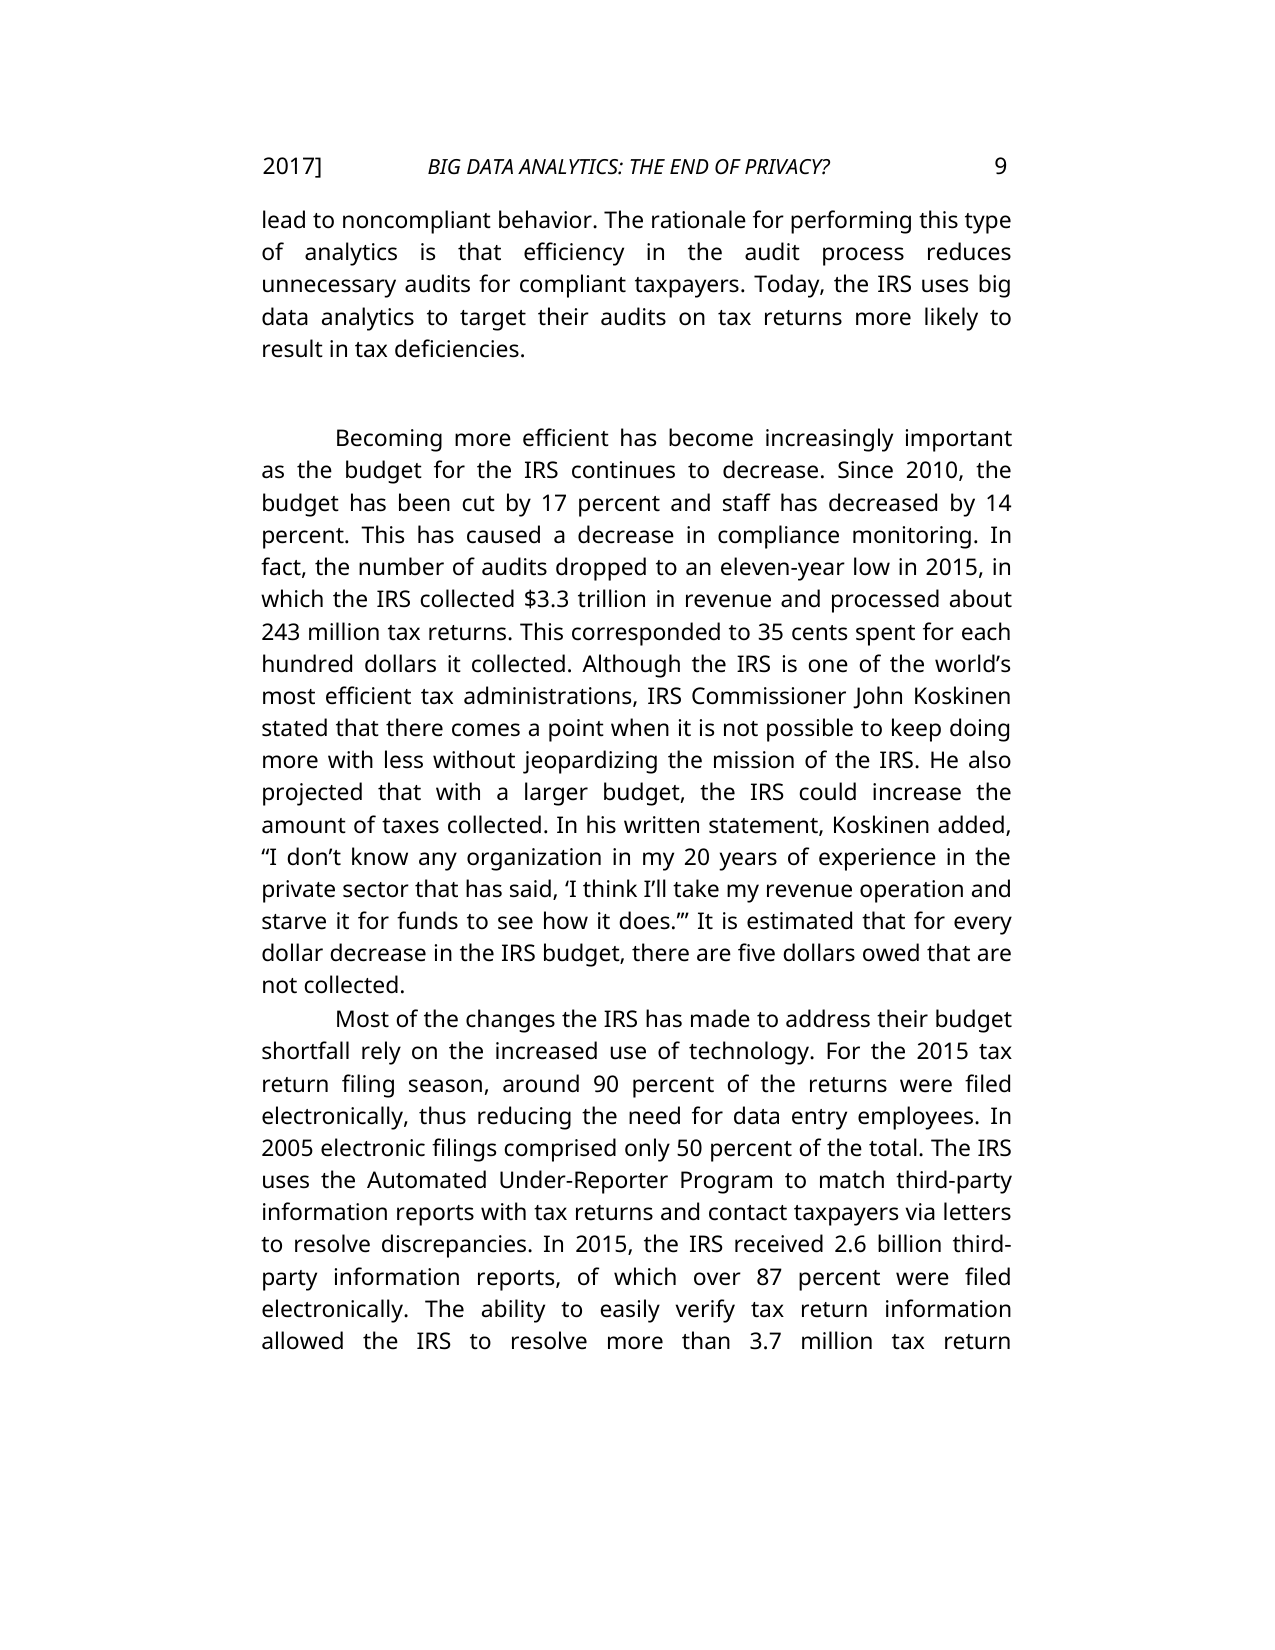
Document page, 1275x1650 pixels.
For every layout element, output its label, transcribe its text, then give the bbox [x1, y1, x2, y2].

text Becoming more efficient has become increasingly important as the budget for the IRS continues to decrease. Since 2010, the budget has been cut by 17 percent and staff has decreased by 14 percent. This has caused a decrease in compliance monitoring. In fact, the number of audits dropped to an eleven-year low in 2015, in which the IRS collected $3.3 trillion in revenue and processed about 243 million tax returns. This corresponded to 35 cents spent for each hundred dollars it collected. Although the IRS is one of the world’s most efficient tax administrations, IRS Commissioner John Koskinen stated that there comes a point when it is not possible to keep doing more with less without jeopardizing the mission of the IRS. He also projected that with a larger budget, the IRS could increase the amount of taxes collected. In his written statement, Koskinen added, “I don’t know any organization in my 20 years of experience in the private sector that has said, ‘I think I’ll take my revenue operation and starve it for funds to see how it does.’” It is estimated that for every dollar decrease in the IRS budget, there are five dollars owed that are not collected. [261, 422, 1013, 1001]
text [261, 204, 1013, 364]
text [261, 1003, 1013, 1356]
